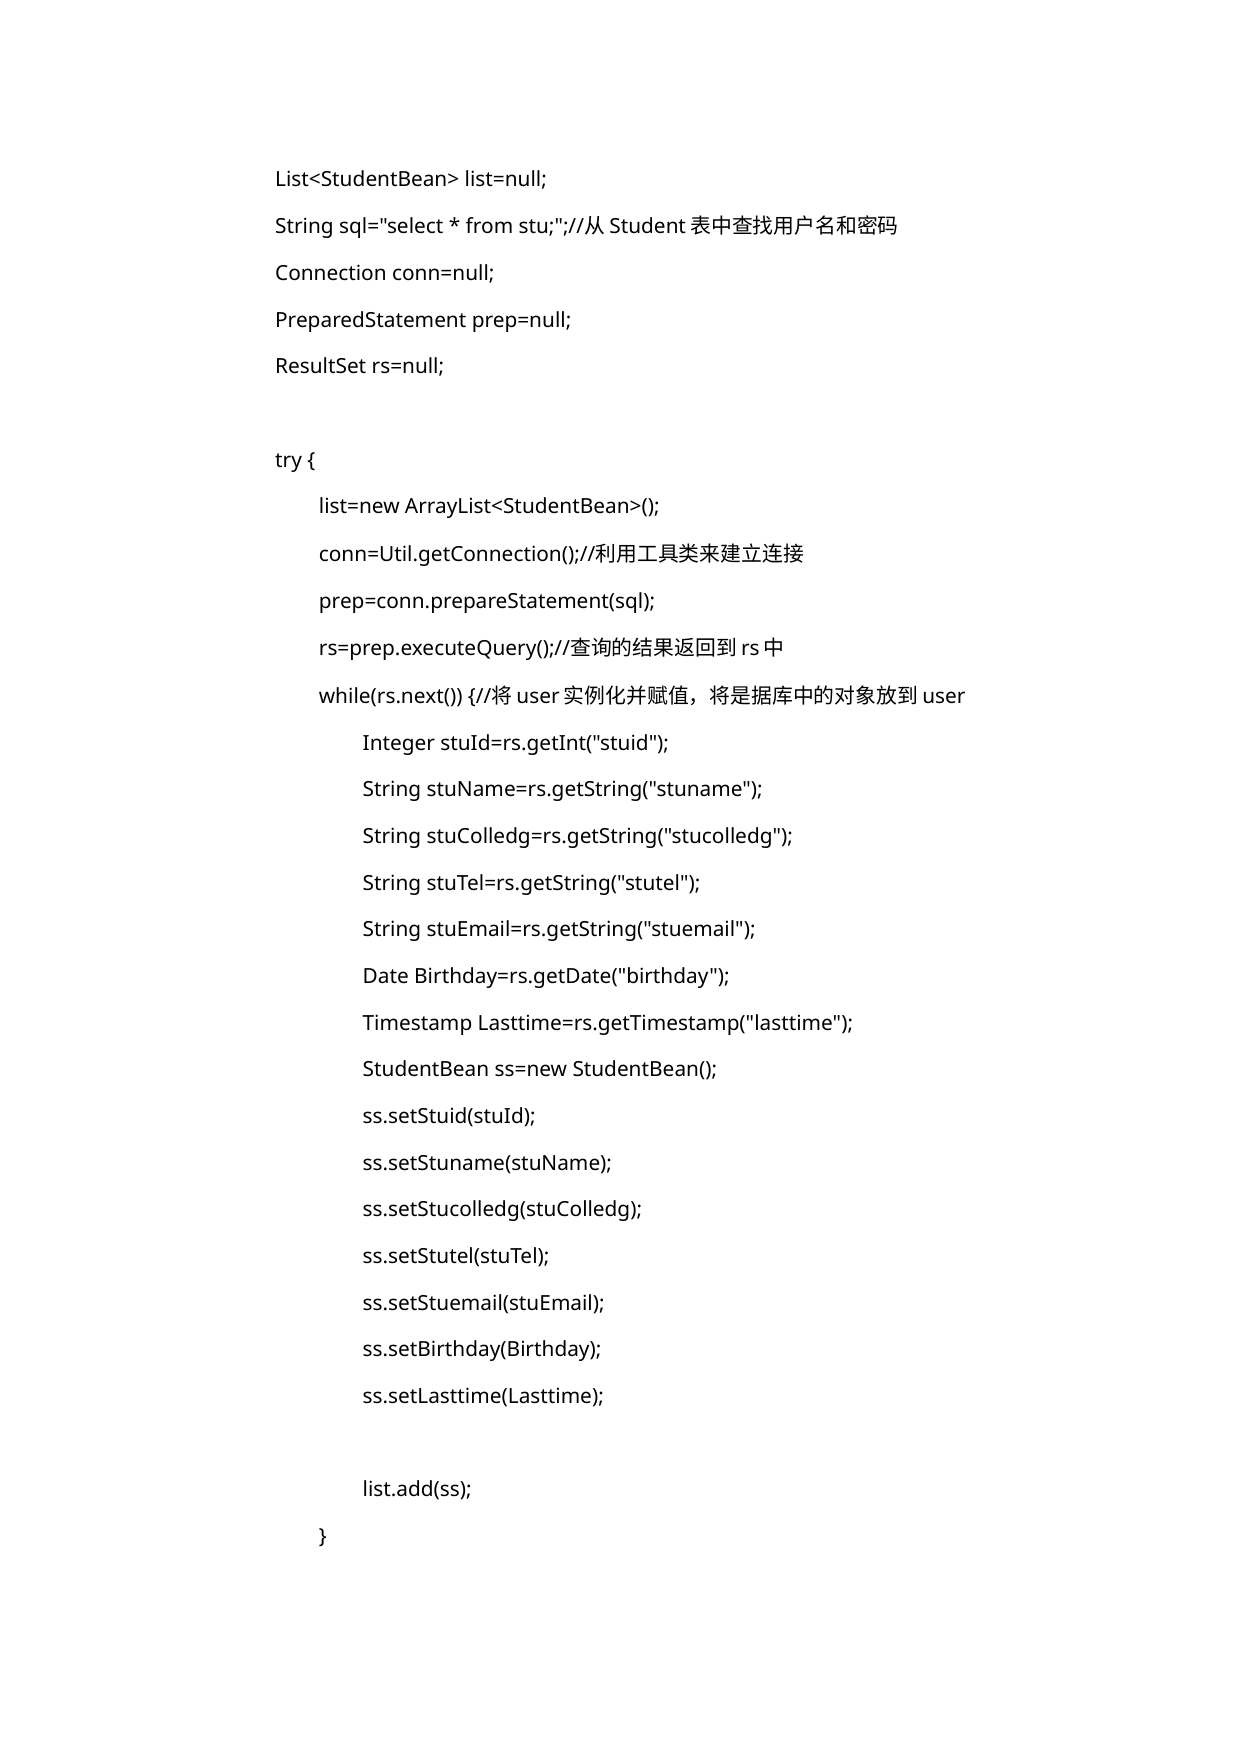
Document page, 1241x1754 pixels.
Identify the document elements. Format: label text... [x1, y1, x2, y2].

text Timestamp Lasttime=rs.getTimestamp("lasttime"); [187, 1006, 1053, 1038]
text String sql="select * from stu;";//从Student表中查找用户名和密码 [187, 209, 1053, 241]
text String stuName=rs.getString("stuname"); [187, 772, 1053, 805]
text try { [187, 443, 1053, 475]
text PreparedStatement prep=null; [187, 303, 1053, 335]
text ResultSet rs=null; [187, 349, 1053, 382]
text list.add(ss); [187, 1472, 1053, 1505]
text String stuEmail=rs.getString("stuemail"); [187, 912, 1053, 945]
text list=new ArrayList<StudentBean>(); [187, 489, 1053, 522]
text String stuColledg=rs.getString("stucolledg"); [187, 819, 1053, 852]
text conn=Util.getConnection();//利用工具类来建立连接 [187, 536, 1053, 569]
text List<StudentBean> list=null; [187, 162, 1053, 194]
text ss.setStuid(stuId); [187, 1099, 1053, 1132]
text Date Birthday=rs.getDate("birthday"); [187, 959, 1053, 992]
text ss.setLasttime(Lasttime); [187, 1379, 1053, 1412]
text ss.setStuemail(stuEmail); [187, 1286, 1053, 1318]
text ss.setStucolledg(stuColledg); [187, 1192, 1053, 1225]
text ss.setBirthday(Birthday); [187, 1332, 1053, 1365]
text Connection conn=null; [187, 256, 1053, 289]
text while(rs.next()) {//将user实例化并赋值，将是据库中的对象放到user [187, 678, 1053, 711]
text ss.setStutel(stuTel); [187, 1239, 1053, 1272]
text } [187, 1519, 1053, 1552]
text ss.setStuname(stuName); [187, 1146, 1053, 1178]
text rs=prep.executeQuery();//查询的结果返回到rs中 [187, 631, 1053, 663]
text StudentBean ss=new StudentBean(); [187, 1052, 1053, 1085]
text String stuTel=rs.getString("stutel"); [187, 866, 1053, 898]
text prep=conn.prepareStatement(sql); [187, 584, 1053, 616]
text Integer stuId=rs.getInt("stuid"); [187, 726, 1053, 758]
